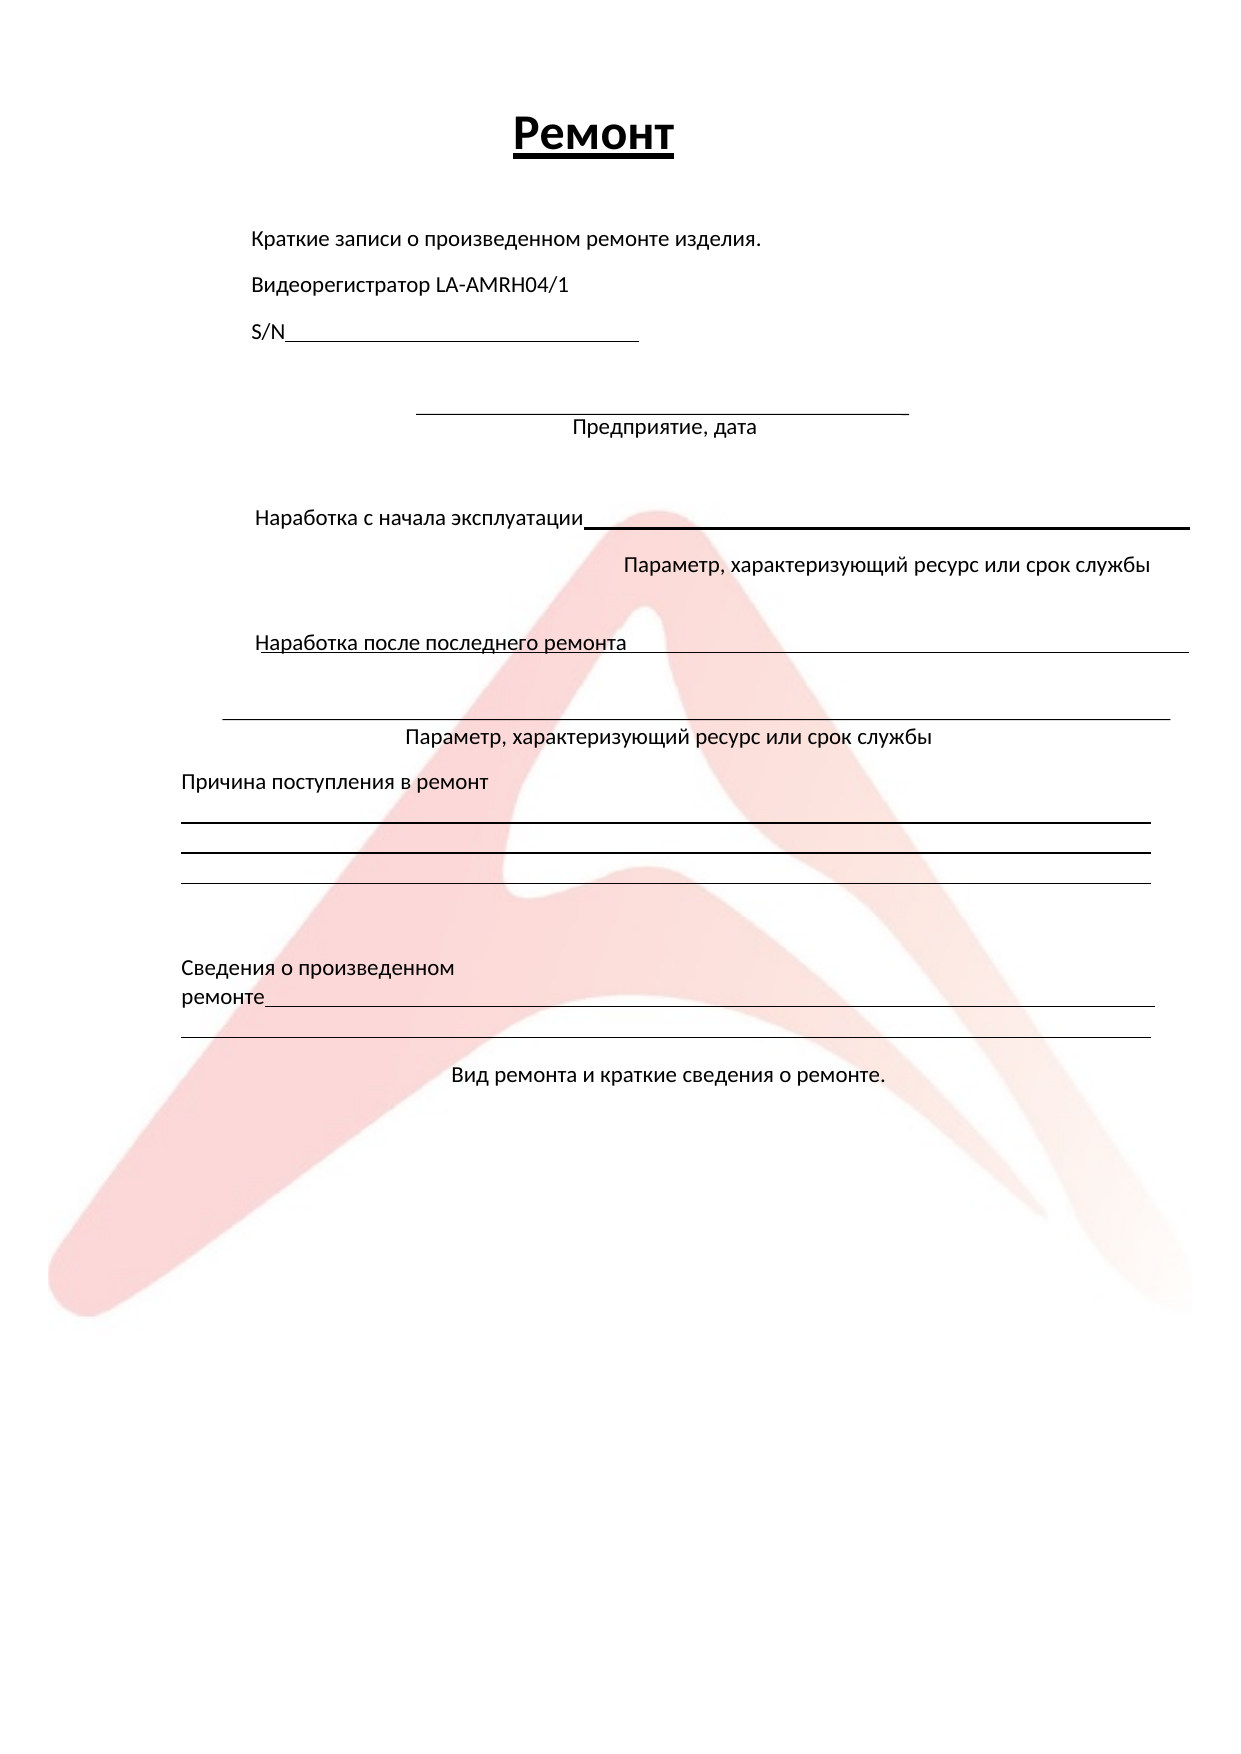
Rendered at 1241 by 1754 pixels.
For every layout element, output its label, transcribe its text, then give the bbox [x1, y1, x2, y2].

text Краткие записи о произведенном ремонте изделия. [251, 224, 764, 252]
picture [48, 72, 1192, 1754]
text Предприятие, дата [117, 407, 1212, 438]
text Видеорегистратор LA-AMRH04/1 [251, 270, 764, 298]
text S/N [251, 317, 1240, 345]
text Ремонт [42, 103, 1145, 161]
